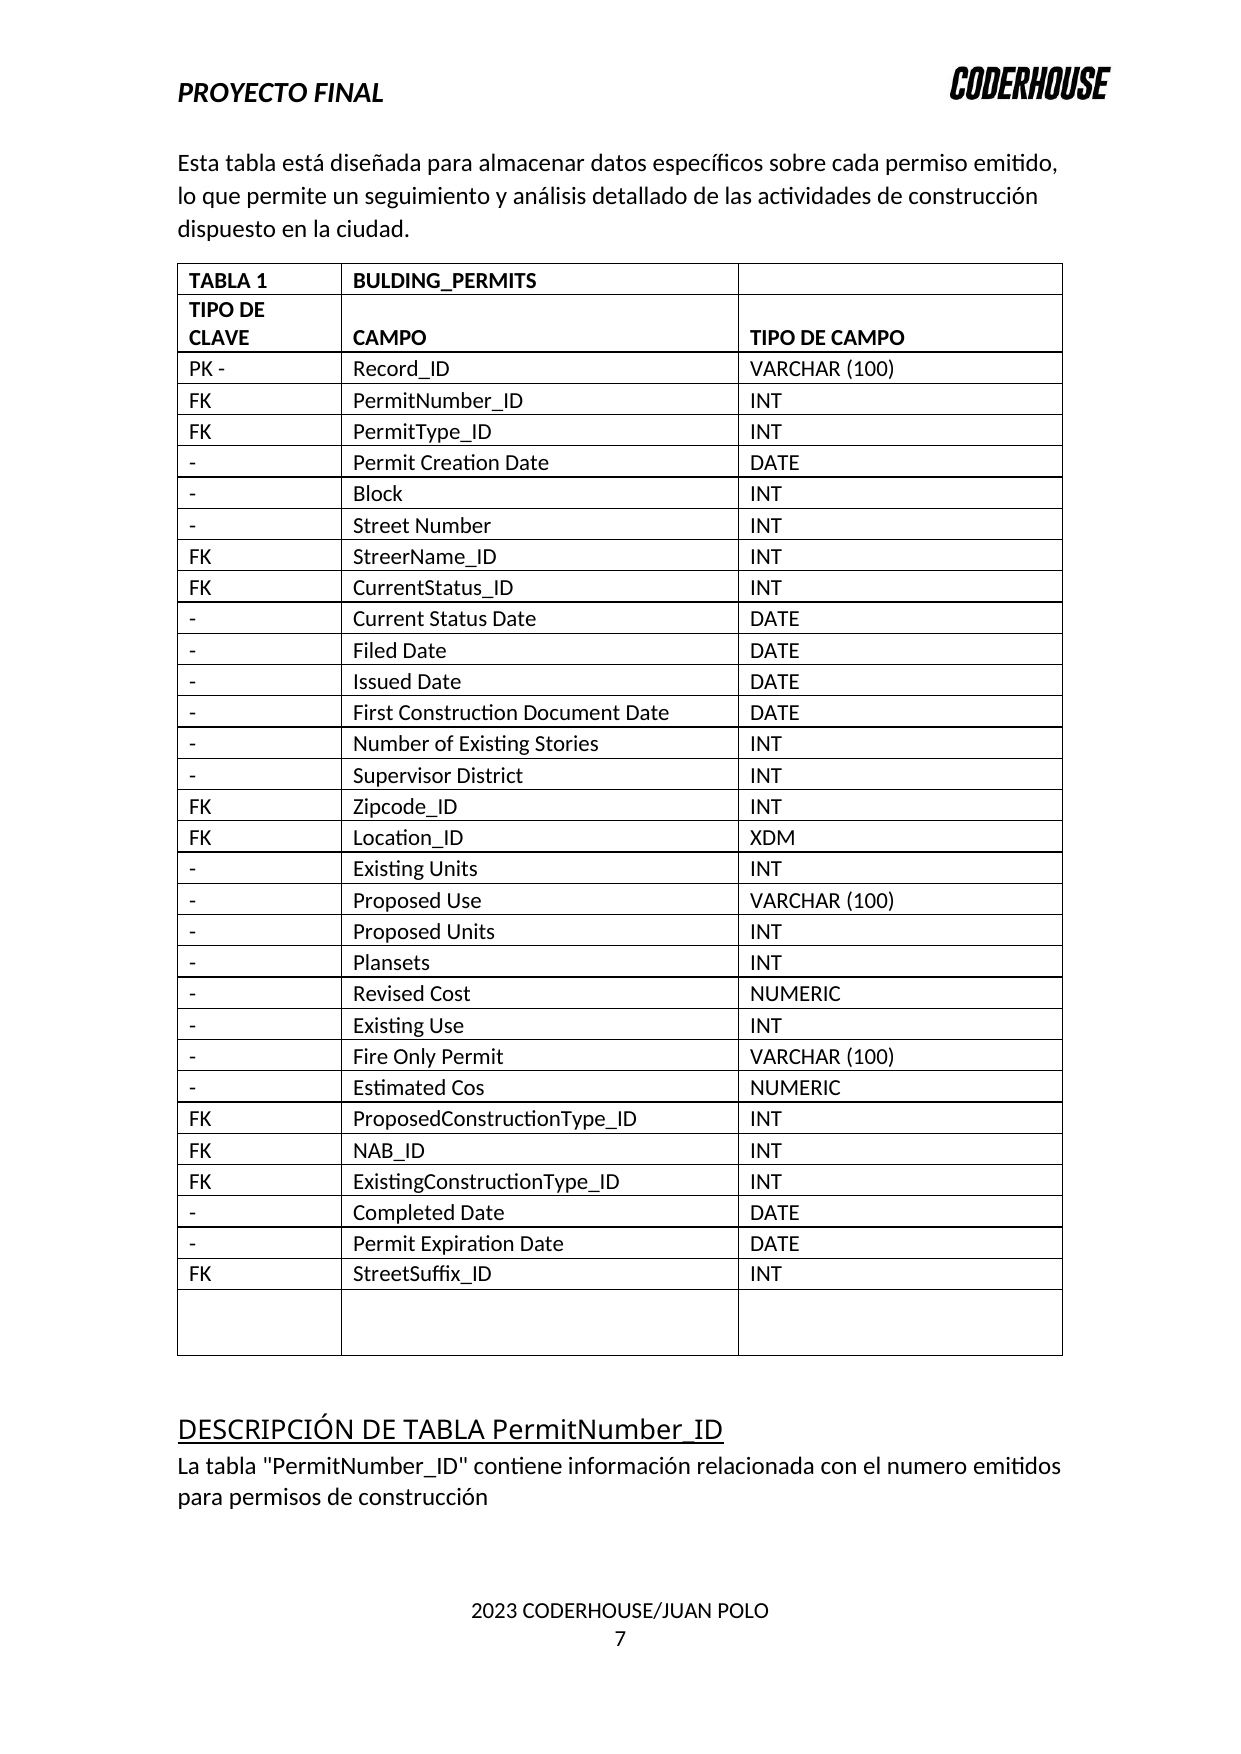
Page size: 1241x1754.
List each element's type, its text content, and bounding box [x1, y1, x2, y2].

table_cell - [178, 1071, 341, 1101]
table_cell FK [178, 821, 341, 851]
table_cell INT [739, 540, 1062, 570]
table_cell DATE [739, 1228, 1062, 1258]
table_cell - [178, 853, 341, 883]
table_cell INT [739, 790, 1062, 820]
table_cell Filed Date [342, 634, 738, 664]
table_cell CAMPO [342, 295, 738, 351]
table_cell - [178, 1228, 341, 1258]
table_cell Current Status Date [342, 603, 738, 633]
table_cell INT [739, 759, 1062, 789]
table_cell PermitType_ID [342, 415, 738, 445]
table_cell Issued Date [342, 665, 738, 695]
table_cell First Construction Document Date [342, 696, 738, 726]
table_cell FK [178, 384, 341, 414]
table_cell - [178, 884, 341, 914]
table_cell DATE [739, 603, 1062, 633]
table_header [739, 264, 1062, 294]
table_cell Zipcode_ID [342, 790, 738, 820]
table_cell - [178, 1196, 341, 1226]
table_cell DATE [739, 1196, 1062, 1226]
table_cell DATE [739, 446, 1062, 476]
table_cell INT [739, 1259, 1062, 1289]
table_cell INT [739, 915, 1062, 945]
table_cell Block [342, 478, 738, 508]
table_cell Existing Use [342, 1009, 738, 1039]
table_header TABLA 1 [178, 264, 341, 294]
table_cell INT [739, 1134, 1062, 1164]
table_cell - [178, 603, 341, 633]
table_cell - [178, 665, 341, 695]
table_cell Street Number [342, 509, 738, 539]
table_cell [178, 1290, 341, 1354]
table_cell Estimated Cos [342, 1071, 738, 1101]
table_cell Location_ID [342, 821, 738, 851]
table_cell INT [739, 728, 1062, 758]
table_cell INT [739, 571, 1062, 601]
table_header BULDING_PERMITS [342, 264, 738, 294]
table_cell Completed Date [342, 1196, 738, 1226]
table_cell Proposed Units [342, 915, 738, 945]
table_cell Fire Only Permit [342, 1040, 738, 1070]
table_cell INT [739, 509, 1062, 539]
table_cell PermitNumber_ID [342, 384, 738, 414]
table_cell [739, 1290, 1062, 1354]
table_cell NUMERIC [739, 978, 1062, 1008]
table_cell - [178, 728, 341, 758]
table_cell StreetSuffix_ID [342, 1259, 738, 1289]
table_cell INT [739, 853, 1062, 883]
table_cell - [178, 478, 341, 508]
table_cell - [178, 1040, 341, 1070]
table_cell DATE [739, 634, 1062, 664]
table_cell FK [178, 1134, 341, 1164]
table_cell INT [739, 384, 1062, 414]
table_cell - [178, 915, 341, 945]
table_cell [342, 1290, 738, 1354]
table_cell INT [739, 1009, 1062, 1039]
table_cell - [178, 634, 341, 664]
table_cell VARCHAR (100) [739, 1040, 1062, 1070]
table_cell XDM [739, 821, 1062, 851]
table_cell NAB_ID [342, 1134, 738, 1164]
table_cell Proposed Use [342, 884, 738, 914]
table_cell FK [178, 540, 341, 570]
table_cell - [178, 509, 341, 539]
table_cell VARCHAR (100) [739, 884, 1062, 914]
table_cell FK [178, 571, 341, 601]
table_cell Supervisor District [342, 759, 738, 789]
table_cell Number of Existing Stories [342, 728, 738, 758]
subtitle DESCRIPCIÓN DE TABLA PermitNumber_ID [177, 1411, 1063, 1447]
table_cell FK [178, 415, 341, 445]
table_cell INT [739, 1165, 1062, 1195]
text Esta tabla está diseñada para almacenar datos específicos sobre cada permiso emitido, lo que permite un seguimiento y análisis detallado de las actividades de construcción dispuesto en la ciudad. [177, 148, 1063, 244]
table_cell - [178, 946, 341, 976]
table_cell INT [739, 1103, 1062, 1133]
picture [929, 23, 1131, 142]
table_cell Revised Cost [342, 978, 738, 1008]
table_cell FK [178, 1165, 341, 1195]
table_cell FK [178, 1103, 341, 1133]
table_cell Permit Expiration Date [342, 1228, 738, 1258]
table_cell VARCHAR (100) [739, 353, 1062, 383]
table_cell Plansets [342, 946, 738, 976]
table_cell CurrentStatus_ID [342, 571, 738, 601]
table_cell INT [739, 478, 1062, 508]
table_cell ProposedConstructionType_ID [342, 1103, 738, 1133]
table_cell INT [739, 946, 1062, 976]
table_cell - [178, 759, 341, 789]
table_cell DATE [739, 665, 1062, 695]
table_cell TIPO DE CAMPO [739, 295, 1062, 351]
table_cell Record_ID [342, 353, 738, 383]
table_cell INT [739, 415, 1062, 445]
table_cell StreerName_ID [342, 540, 738, 570]
table_cell DATE [739, 696, 1062, 726]
table_cell FK [178, 790, 341, 820]
table_cell - [178, 696, 341, 726]
table_cell NUMERIC [739, 1071, 1062, 1101]
table_cell - [178, 978, 341, 1008]
text La tabla "PermitNumber_ID" contiene información relacionada con el numero emitidos para permisos de construcción [177, 1450, 1063, 1511]
table_cell TIPO DE CLAVE [178, 295, 341, 351]
table_cell PK - [178, 353, 341, 383]
table_cell FK [178, 1259, 341, 1289]
table_cell ExistingConstructionType_ID [342, 1165, 738, 1195]
table_cell - [178, 446, 341, 476]
table_cell - [178, 1009, 341, 1039]
table_cell Existing Units [342, 853, 738, 883]
table_cell Permit Creation Date [342, 446, 738, 476]
